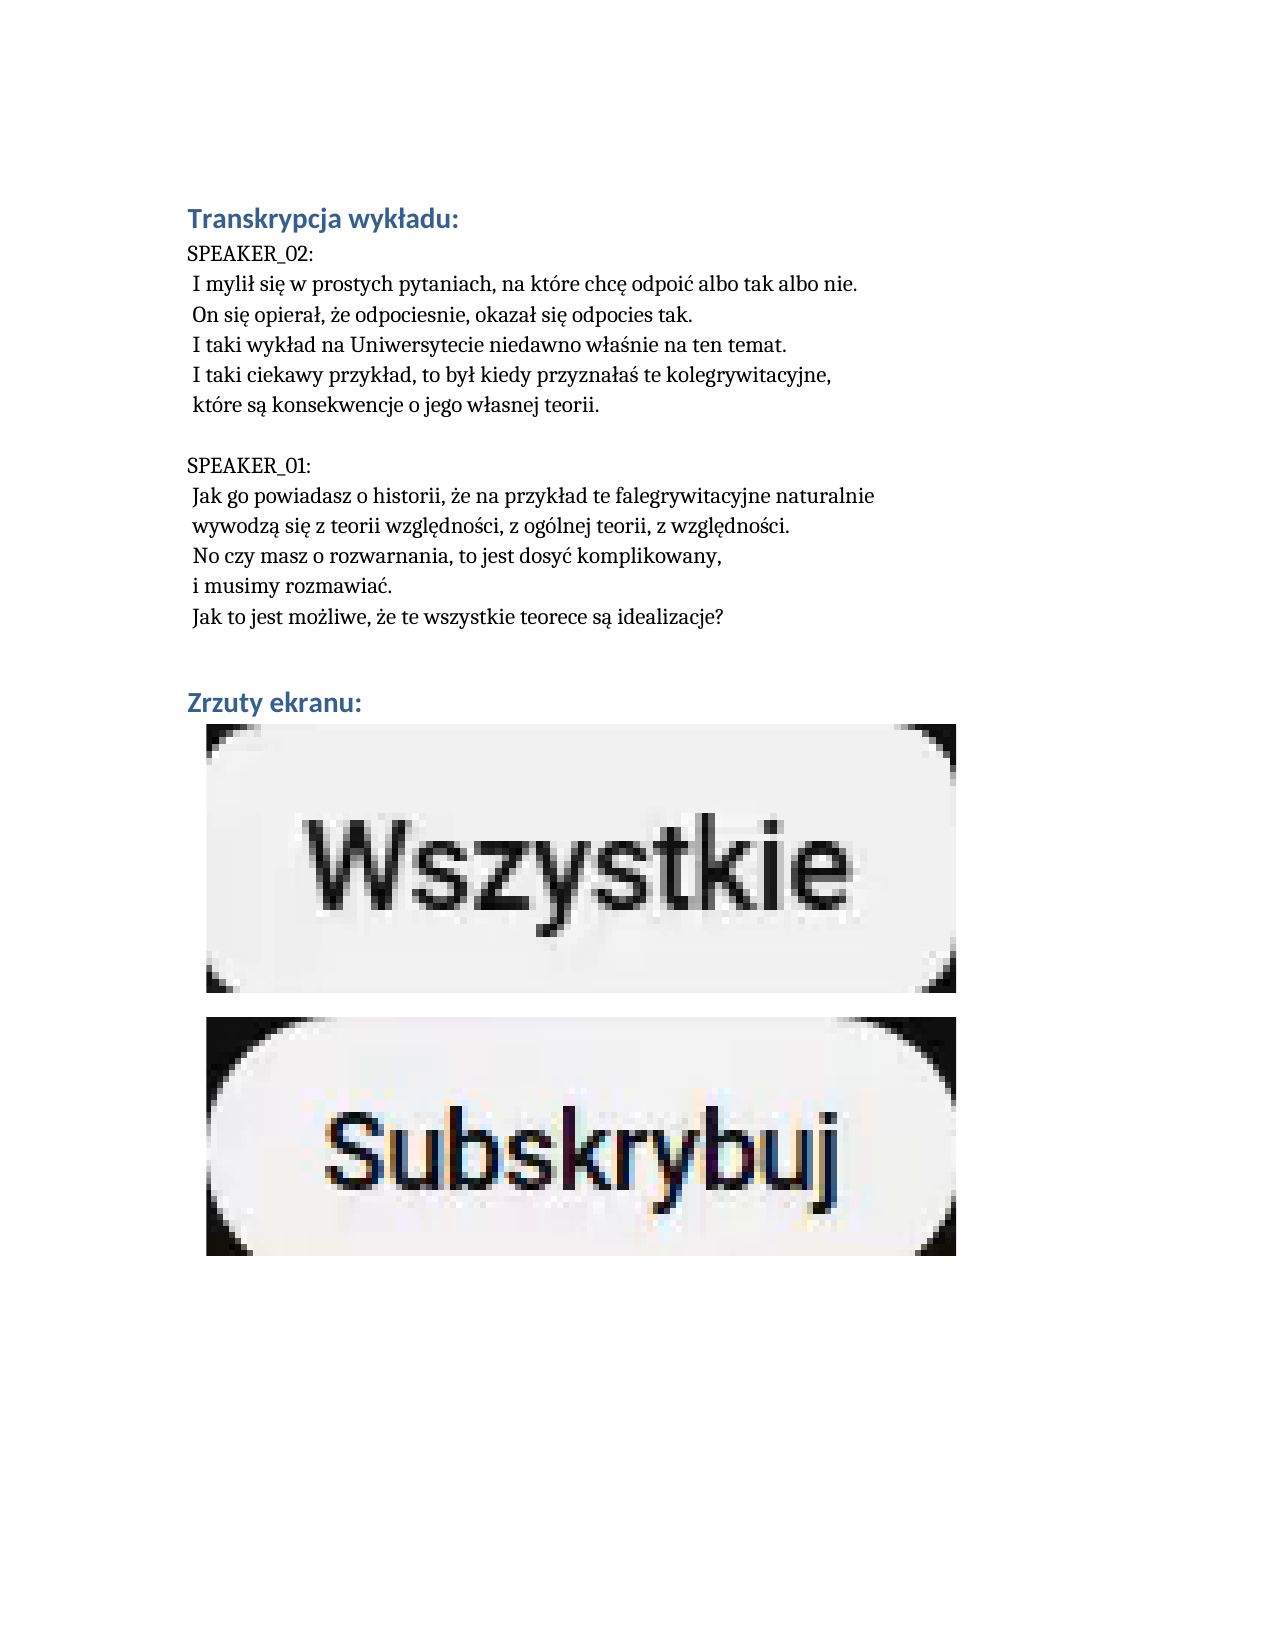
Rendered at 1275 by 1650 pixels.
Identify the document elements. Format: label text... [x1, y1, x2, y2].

picture [206, 1017, 957, 1256]
picture [206, 724, 957, 993]
text SPEAKER_02: I mylił się w prostych pytaniach, na które chcę odpoić albo tak albo nie. On się opierał, że odpociesnie, okazał się odpocies tak. I taki wykład na Uniwersytecie niedawno właśnie na ten temat. I taki ciekawy przykład, to był kiedy przyznałaś te kolegrywitacyjne, które są konsekwencje o jego własnej teorii. SPEAKER_01: Jak go powiadasz o historii, że na przykład te falegrywitacyjne naturalnie wywodzą się z teorii względności, z ogólnej teorii, z względności. No czy masz o rozwarnania, to jest dosyć komplikowany, i musimy rozmawiać. Jak to jest możliwe, że te wszystkie teorece są idealizacje? [187, 241, 1087, 630]
subtitle Zrzuty ekranu: [187, 684, 1087, 719]
subtitle Transkrypcja wykładu: [187, 200, 1087, 236]
